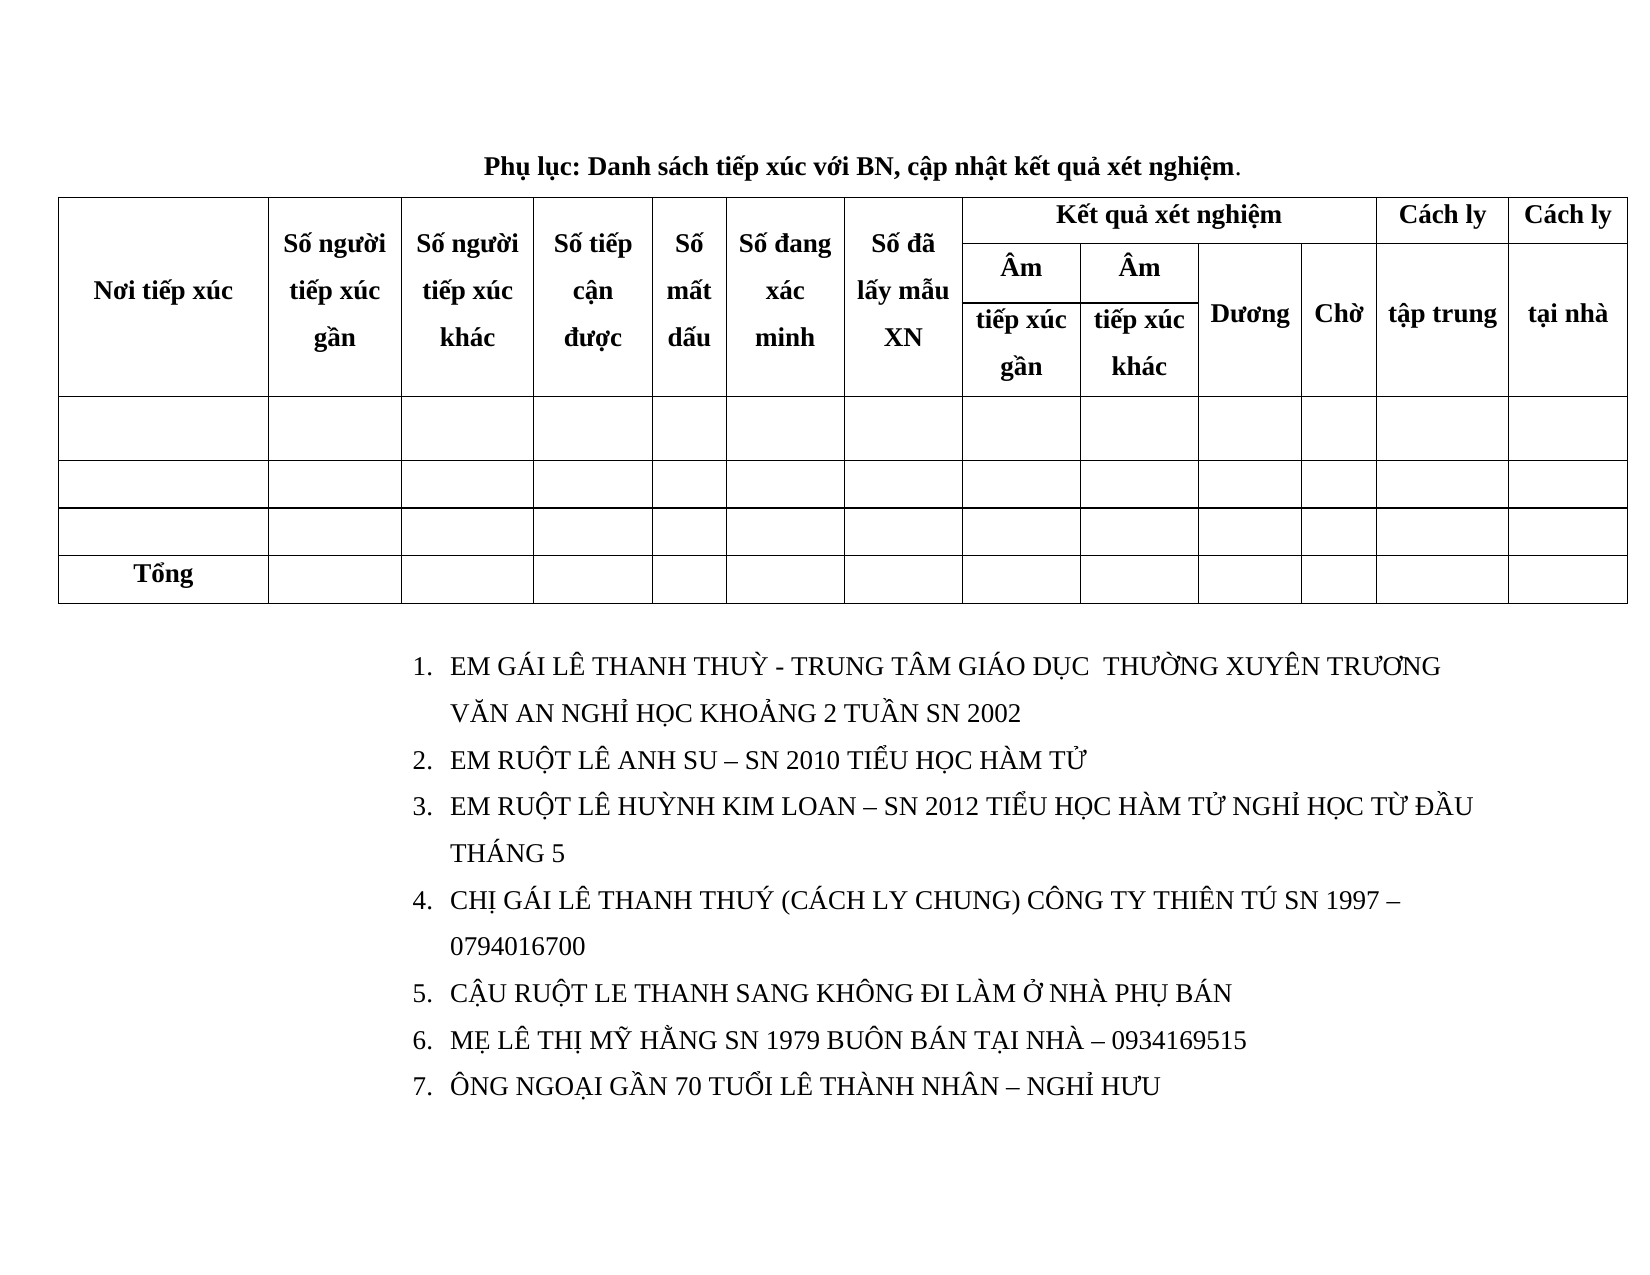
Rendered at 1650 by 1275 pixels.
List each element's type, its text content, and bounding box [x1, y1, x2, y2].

table_cell [963, 397, 1080, 460]
table_header Cách ly [1377, 198, 1508, 243]
table_cell [1199, 556, 1301, 603]
table_cell [534, 461, 652, 507]
table_cell tại nhà [1509, 244, 1627, 396]
table_cell [1199, 509, 1301, 555]
table_cell [59, 509, 268, 555]
table_cell [963, 556, 1080, 603]
table_cell [269, 556, 401, 603]
table_cell [727, 509, 844, 555]
table_cell [1302, 509, 1376, 555]
table_cell [1081, 556, 1198, 603]
table_cell [1081, 509, 1198, 555]
table_cell [534, 509, 652, 555]
table_header Số người tiếp xúc khác [402, 198, 533, 396]
list EM GÁI LÊ THANH THUỲ - TRUNG TÂM GIÁO DỤC THƯỜNG XUYÊN TRƯƠNG VĂN AN NGHỈ HỌC KHOẢNG 2 TUẦN SN 2002 [412, 651, 1500, 728]
table_cell [269, 397, 401, 460]
list CẬU RUỘT LE THANH SANG KHÔNG ĐI LÀM Ở NHÀ PHỤ BÁN [412, 977, 1500, 1008]
table_cell [727, 397, 844, 460]
table_cell tiếp xúc gần [963, 304, 1080, 396]
table_cell [402, 509, 533, 555]
table_cell Chờ [1302, 244, 1376, 396]
table_cell [402, 556, 533, 603]
table_cell [653, 556, 726, 603]
table_header Số đang xác minh [727, 198, 844, 396]
table_header Số mất dấu [653, 198, 726, 396]
table_cell tiếp xúc khác [1081, 304, 1198, 396]
table_cell [534, 556, 652, 603]
table_header Cách ly [1509, 198, 1627, 243]
table_cell [1302, 397, 1376, 460]
table_cell Tổng [59, 556, 268, 603]
table_cell [59, 461, 268, 507]
table_cell [845, 397, 962, 460]
table_cell [269, 509, 401, 555]
table_header Số đã lấy mẫu XN [845, 198, 962, 396]
table_header Số người tiếp xúc gần [269, 198, 401, 396]
table_cell Âm [963, 244, 1080, 302]
table_cell [269, 461, 401, 507]
list MẸ LÊ THỊ MỸ HẰNG SN 1979 BUÔN BÁN TẠI NHÀ – 0934169515 [412, 1024, 1500, 1055]
list ÔNG NGOẠI GẦN 70 TUỔI LÊ THÀNH NHÂN – NGHỈ HƯU [412, 1071, 1500, 1102]
table_header Kết quả xét nghiệm [963, 198, 1376, 243]
table_cell [1199, 397, 1301, 460]
table_cell [963, 461, 1080, 507]
table_cell [59, 397, 268, 460]
table_cell [845, 509, 962, 555]
table_cell [1377, 509, 1508, 555]
table_cell [1302, 461, 1376, 507]
table_cell [1199, 461, 1301, 507]
table_cell [402, 397, 533, 460]
table_cell [653, 509, 726, 555]
table_cell [727, 556, 844, 603]
list EM RUỘT LÊ HUỲNH KIM LOAN – SN 2012 TIỂU HỌC HÀM TỬ NGHỈ HỌC TỪ ĐẦU THÁNG 5 [412, 791, 1500, 868]
table_cell [1081, 461, 1198, 507]
list CHỊ GÁI LÊ THANH THUÝ (CÁCH LY CHUNG) CÔNG TY THIÊN TÚ SN 1997 – 0794016700 [412, 884, 1500, 962]
table_cell [845, 461, 962, 507]
table_header Số tiếp cận được [534, 198, 652, 396]
list EM RUỘT LÊ ANH SU – SN 2010 TIỂU HỌC HÀM TỬ [412, 744, 1500, 775]
table_cell [1509, 461, 1627, 507]
table_cell [1081, 397, 1198, 460]
table_header Nơi tiếp xúc [59, 198, 268, 396]
table_cell [653, 397, 726, 460]
table_cell [727, 461, 844, 507]
table_cell [963, 509, 1080, 555]
table_cell [1377, 461, 1508, 507]
table_cell [1509, 509, 1627, 555]
table_cell [1509, 556, 1627, 603]
table_cell [1377, 397, 1508, 460]
table_cell [1377, 556, 1508, 603]
text Phụ lục: Danh sách tiếp xúc với BN, cập nhật kết quả xét nghiệm. [225, 150, 1500, 181]
table_cell [1302, 556, 1376, 603]
table_cell [402, 461, 533, 507]
table_cell Âm [1081, 244, 1198, 302]
table_cell Dương [1199, 244, 1301, 396]
table_cell [534, 397, 652, 460]
table_cell [1509, 397, 1627, 460]
table_cell tập trung [1377, 244, 1508, 396]
table_cell [845, 556, 962, 603]
table_cell [653, 461, 726, 507]
